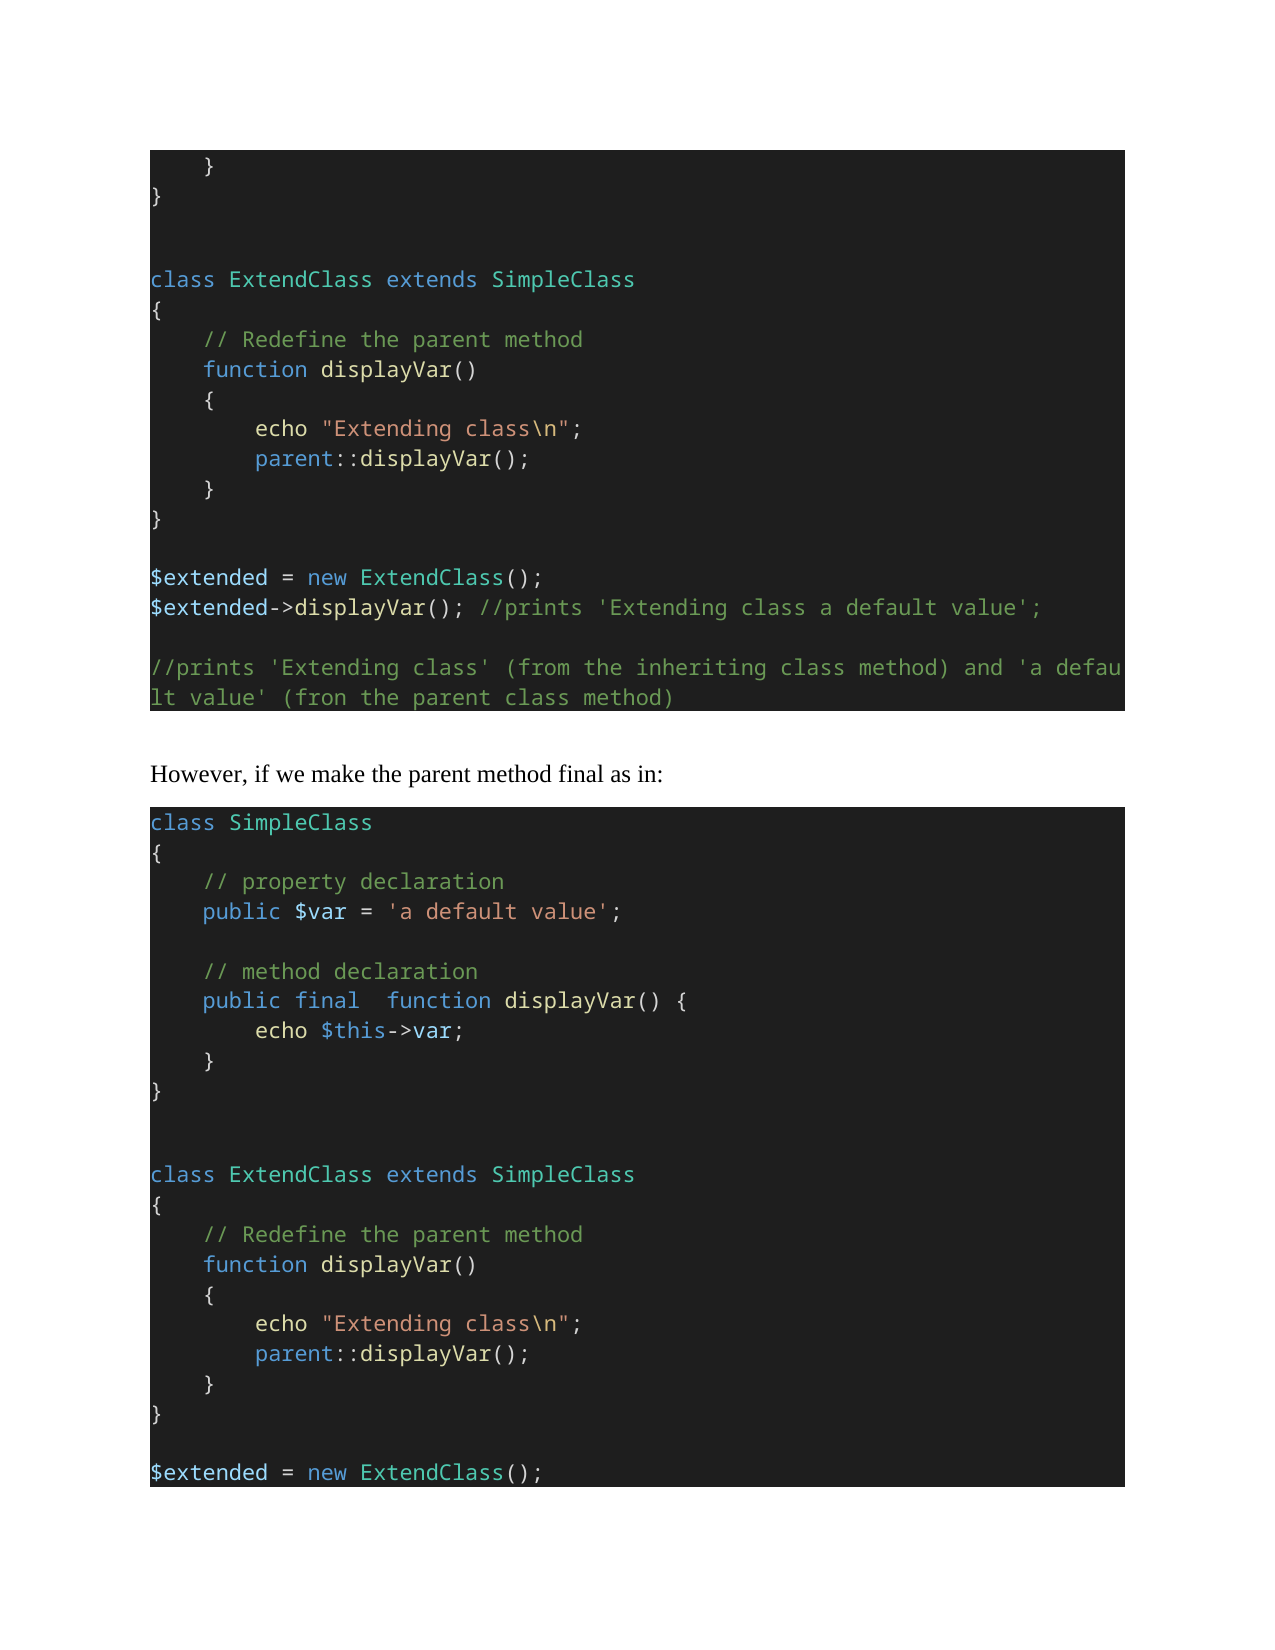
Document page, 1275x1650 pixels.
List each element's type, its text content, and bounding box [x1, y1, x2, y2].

text { [150, 1278, 1125, 1308]
text } [150, 1368, 1125, 1398]
text function displayVar() [150, 1249, 1125, 1278]
text class ExtendClass extends SimpleClass [150, 264, 1125, 294]
text } [150, 180, 1125, 209]
text $extended = new ExtendClass(); [150, 1457, 1125, 1487]
text } [150, 1075, 1125, 1104]
text However, if we make the parent method final as in: [150, 759, 1125, 788]
text { [150, 836, 1125, 866]
text // method declaration [150, 956, 1125, 985]
text function displayVar() [150, 354, 1125, 383]
text { [150, 383, 1125, 413]
text } [150, 150, 1125, 180]
text class SimpleClass [150, 807, 1125, 836]
text } [150, 1398, 1125, 1427]
text public $var = 'a default value'; [150, 896, 1125, 926]
text class ExtendClass extends SimpleClass [150, 1159, 1125, 1189]
text } [150, 473, 1125, 503]
text // Redefine the parent method [150, 324, 1125, 354]
text // Redefine the parent method [150, 1219, 1125, 1249]
text parent::displayVar(); [150, 443, 1125, 473]
text //prints 'Extending class' (from the inheriting class method) and 'a default value' (fron the parent class method) [150, 652, 1125, 711]
text } [150, 503, 1125, 532]
text public final function displayVar() { [150, 985, 1125, 1015]
text { [150, 1189, 1125, 1219]
text echo $this->var; [150, 1015, 1125, 1045]
text // property declaration [150, 866, 1125, 896]
text { [150, 294, 1125, 324]
text parent::displayVar(); [150, 1338, 1125, 1368]
text echo "Extending class\n"; [150, 1308, 1125, 1338]
text } [150, 1045, 1125, 1075]
text $extended->displayVar(); //prints 'Extending class a default value'; [150, 592, 1125, 622]
text $extended = new ExtendClass(); [150, 562, 1125, 592]
text echo "Extending class\n"; [150, 413, 1125, 443]
